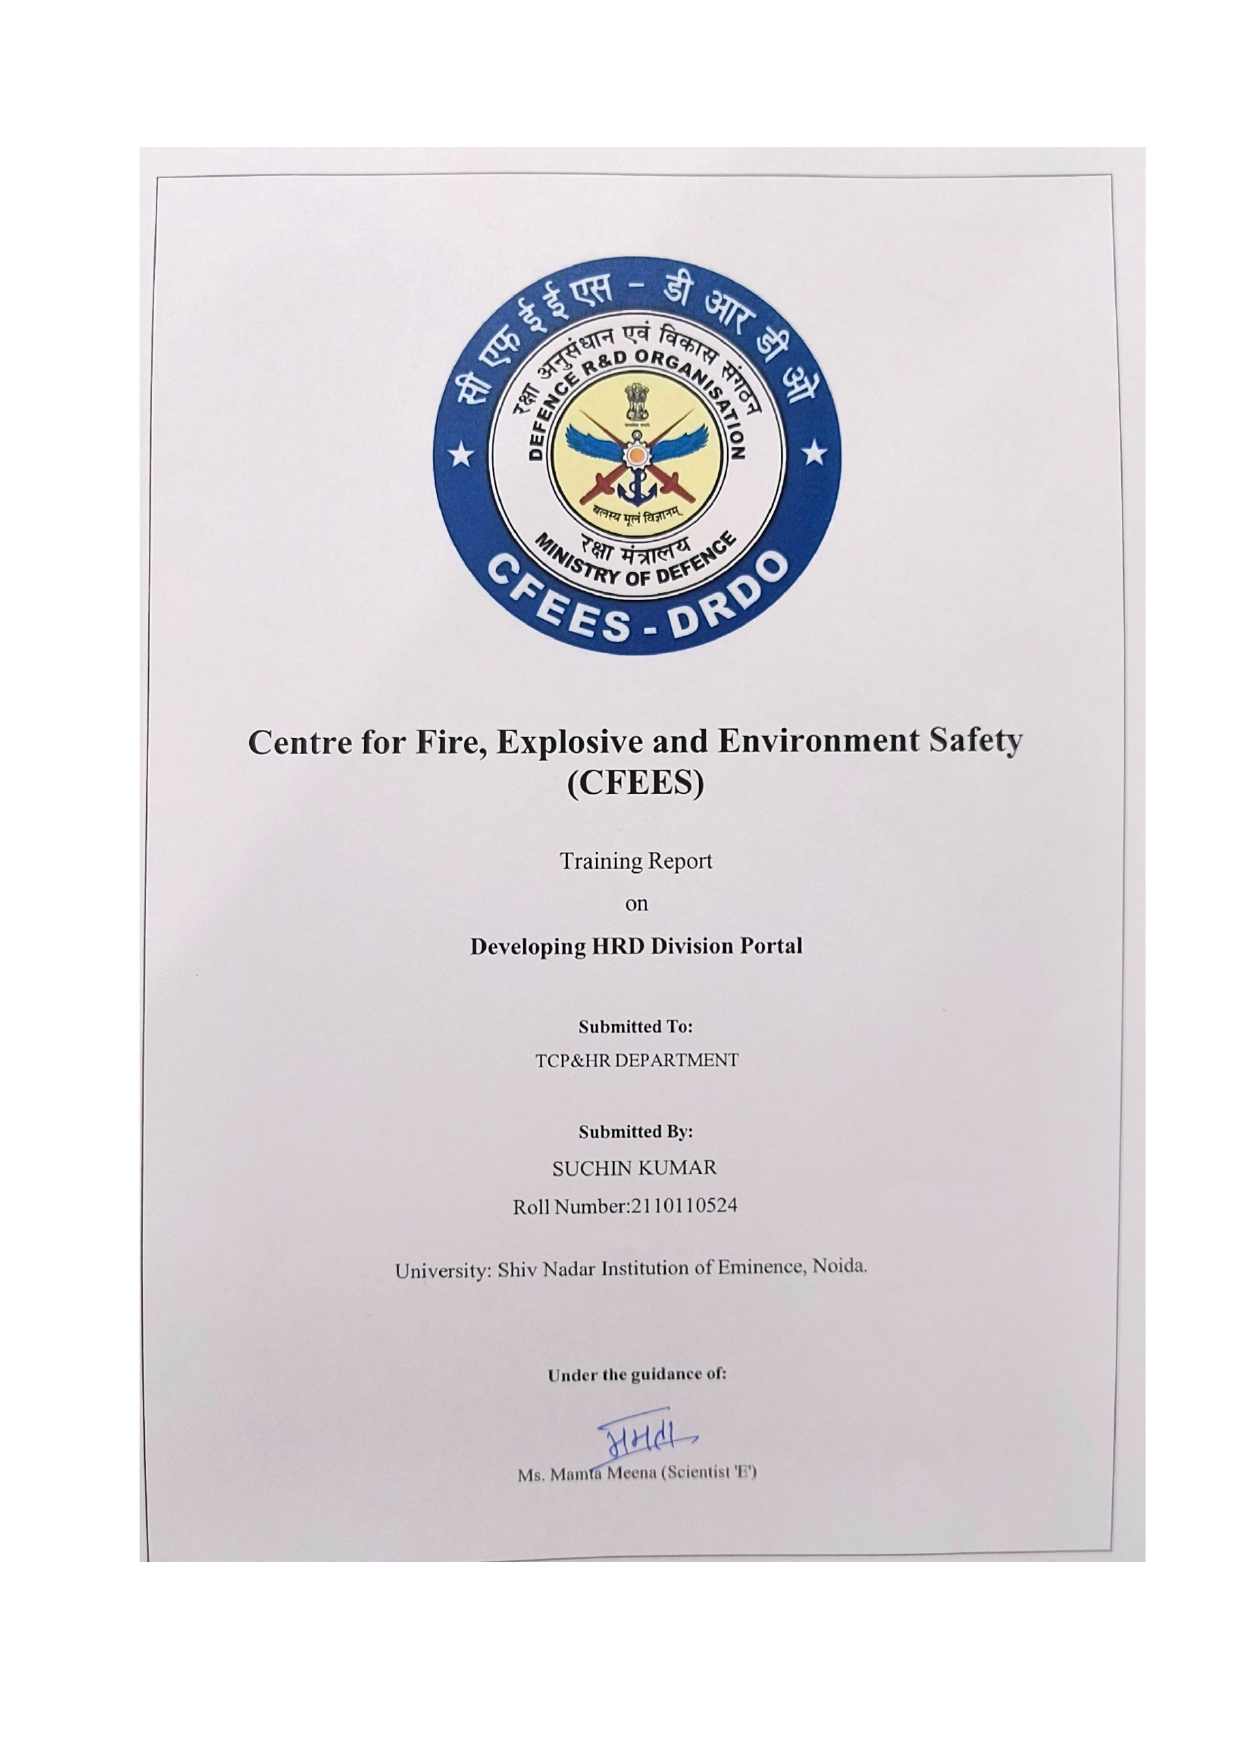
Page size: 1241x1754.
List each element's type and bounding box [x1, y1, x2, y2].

picture [139, 147, 1146, 1562]
